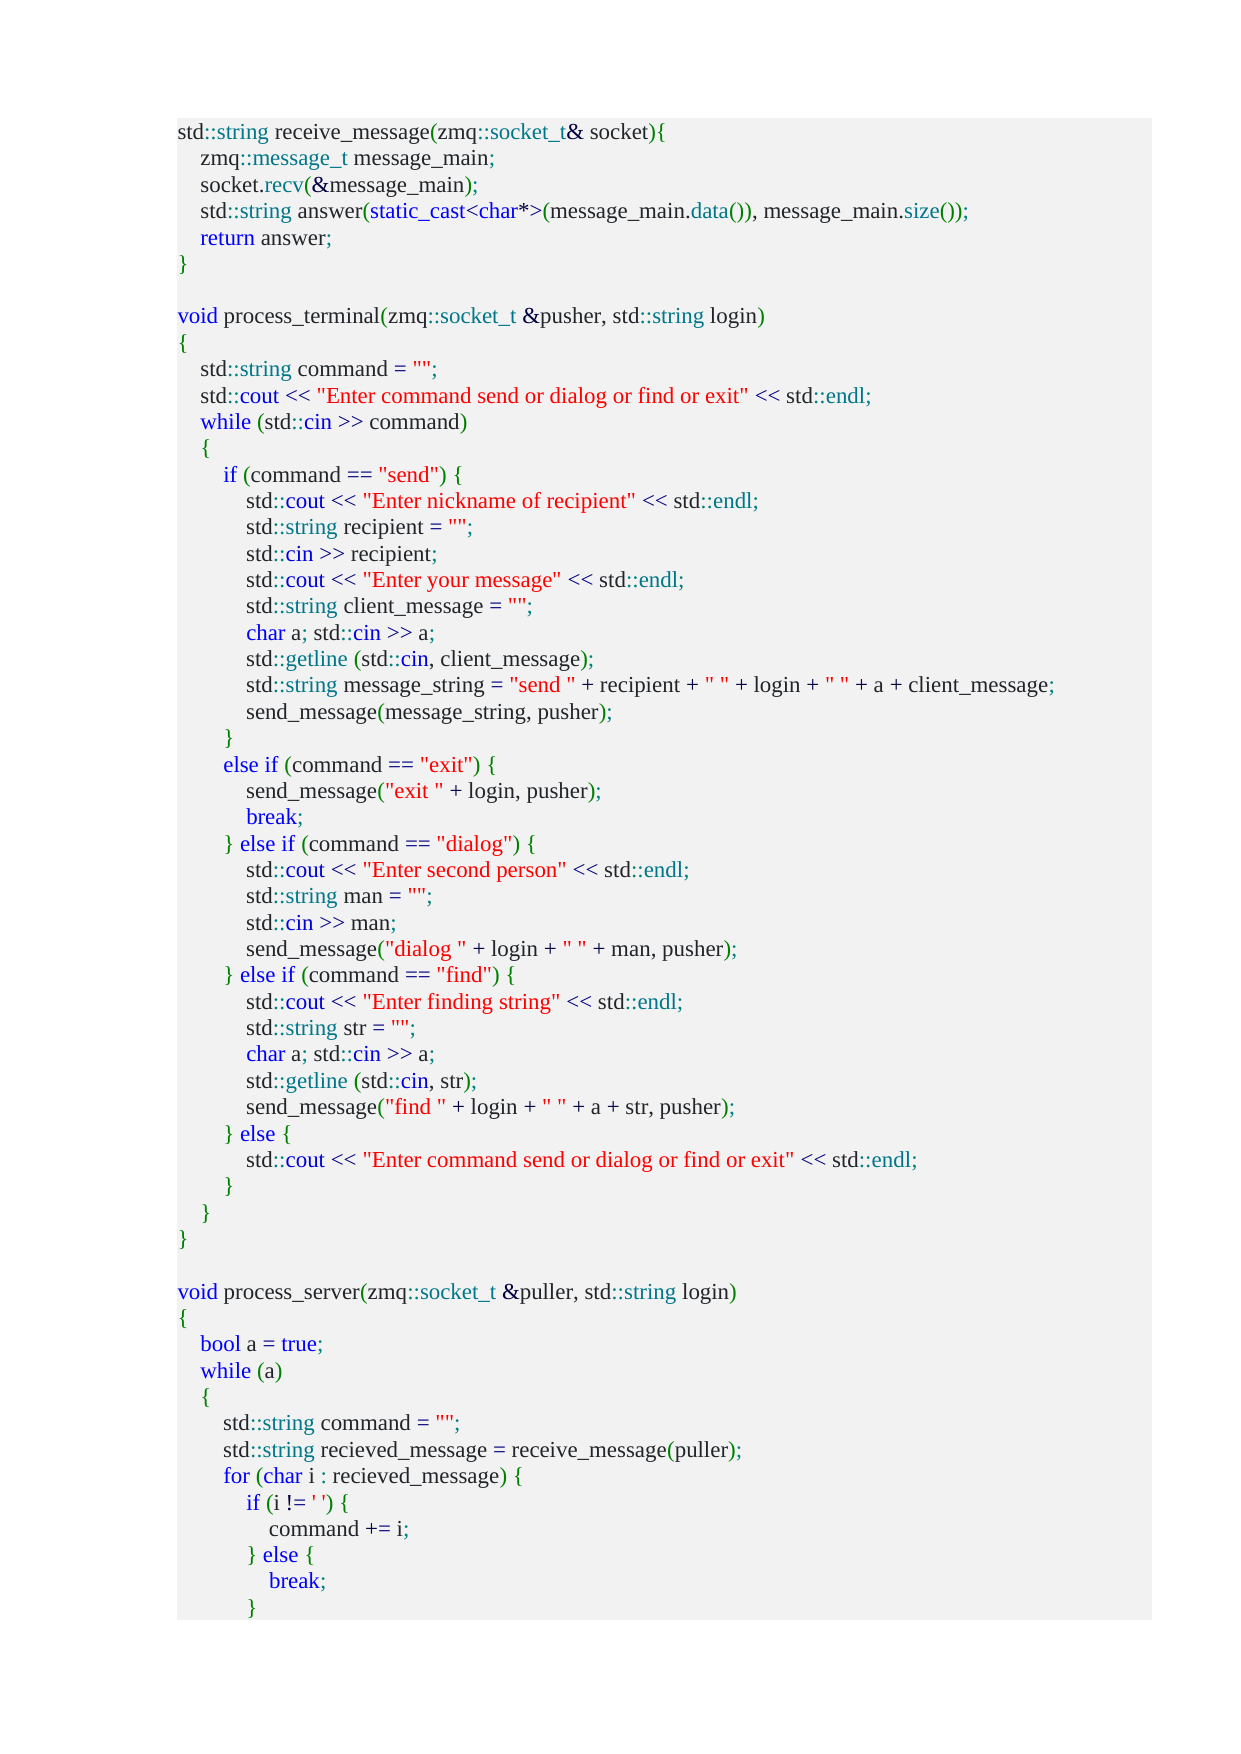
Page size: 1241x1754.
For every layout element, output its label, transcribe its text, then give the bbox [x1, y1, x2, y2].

text } [177, 250, 1152, 276]
text for (char i : recieved_message) { [177, 1462, 1152, 1488]
text return answer; [177, 223, 1152, 250]
text std::string receive_message(zmq::socket_t& socket){ [177, 118, 1152, 144]
text send_message("dialog " + login + " " + man, pusher); [177, 935, 1152, 961]
text break; [177, 803, 1152, 830]
text } else { [177, 1541, 1152, 1568]
text std::string recieved_message = receive_message(puller); [177, 1436, 1152, 1462]
text socket.recv(&message_main); [177, 171, 1152, 197]
text std::string command = ""; [177, 1409, 1152, 1436]
text std::cin >> man; [177, 909, 1152, 935]
text } [177, 1225, 1152, 1251]
text { [177, 434, 1152, 461]
text std::string client_message = ""; [177, 592, 1152, 619]
text { [177, 1383, 1152, 1409]
text std::cout << "Enter nickname of recipient" << std::endl; [177, 487, 1152, 513]
text std::cin >> recipient; [177, 540, 1152, 566]
text std::getline (std::cin, client_message); [177, 645, 1152, 672]
text std::getline (std::cin, str); [177, 1067, 1152, 1093]
text } [177, 724, 1152, 751]
text break; [177, 1568, 1152, 1594]
text } [177, 1199, 1152, 1225]
text } else { [177, 1119, 1152, 1146]
text std::cout << "Enter command send or dialog or find or exit" << std::endl; [177, 1146, 1152, 1172]
text { [177, 329, 1152, 355]
text std::string str = ""; [177, 1014, 1152, 1041]
text send_message("find " + login + " " + a + str, pusher); [177, 1093, 1152, 1119]
text } [177, 1594, 1152, 1620]
text zmq::message_t message_main; [177, 144, 1152, 171]
text if (command == "send") { [177, 461, 1152, 487]
text std::cout << "Enter finding string" << std::endl; [177, 988, 1152, 1014]
text } [177, 1172, 1152, 1199]
text std::string recipient = ""; [177, 513, 1152, 540]
text send_message(message_string, pusher); [177, 698, 1152, 724]
text char a; std::cin >> a; [177, 1041, 1152, 1067]
text void process_server(zmq::socket_t &puller, std::string login) [177, 1278, 1152, 1304]
text else if (command == "exit") { [177, 751, 1152, 777]
text } else if (command == "find") { [177, 961, 1152, 988]
text command += i; [177, 1515, 1152, 1541]
text std::cout << "Enter second person" << std::endl; [177, 856, 1152, 882]
text send_message("exit " + login, pusher); [177, 777, 1152, 803]
text while (std::cin >> command) [177, 408, 1152, 434]
text std::string man = ""; [177, 882, 1152, 909]
text char a; std::cin >> a; [177, 619, 1152, 645]
text std::cout << "Enter your message" << std::endl; [177, 566, 1152, 592]
text while (a) [177, 1357, 1152, 1383]
text { [177, 1304, 1152, 1330]
text bool a = true; [177, 1330, 1152, 1357]
text std::string message_string = "send " + recipient + " " + login + " " + a + client_message; [177, 672, 1152, 698]
text std::cout << "Enter command send or dialog or find or exit" << std::endl; [177, 382, 1152, 408]
text std::string command = ""; [177, 355, 1152, 382]
text std::string answer(static_cast<char*>(message_main.data()), message_main.size()); [177, 197, 1152, 223]
text } else if (command == "dialog") { [177, 830, 1152, 856]
text if (i != ' ') { [177, 1488, 1152, 1515]
text void process_terminal(zmq::socket_t &pusher, std::string login) [177, 303, 1152, 329]
